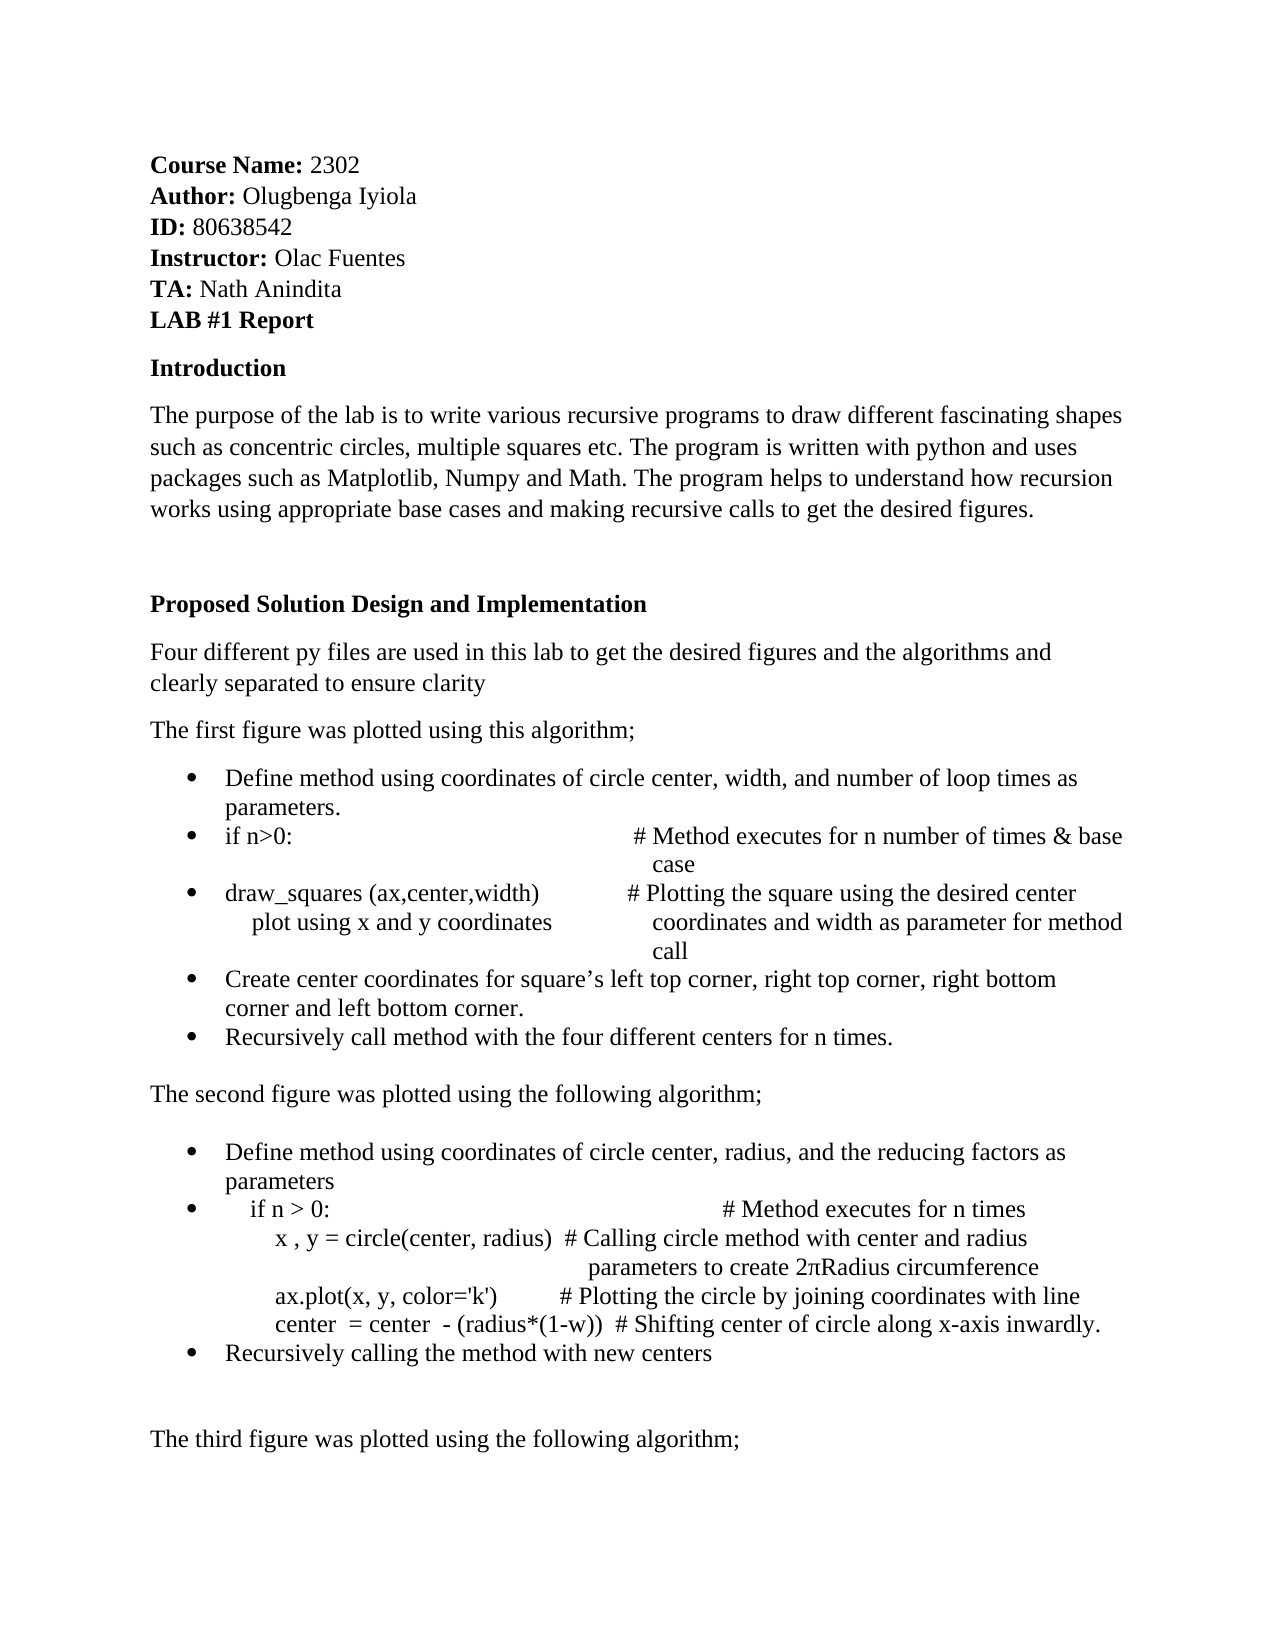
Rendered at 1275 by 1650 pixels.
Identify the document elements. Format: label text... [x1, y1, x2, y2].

list plot using x and y coordinates coordinates and width as parameter for method [225, 907, 1125, 936]
text Course Name: 2302 Author: Olugbenga Iyiola ID: 80638542 Instructor: Olac Fuentes TA: Nath Anindita LAB #1 Report [150, 150, 1125, 334]
list if n>0: # Method executes for n number of times & base [187, 821, 1125, 849]
list draw_squares (ax,center,width) # Plotting the square using the desired center [187, 878, 1125, 907]
list Create center coordinates for square’s left top corner, right top corner, right bottom corner and left bottom corner. [187, 964, 1125, 1022]
list case [225, 849, 1125, 878]
text The first figure was plotted using this algorithm; [150, 716, 1125, 744]
text Four different py files are used in this lab to get the desired figures and the algorithms and clearly separated to ensure clarity [150, 637, 1125, 697]
text The third figure was plotted using the following algorithm; [150, 1424, 1125, 1453]
text Introduction [150, 353, 1125, 382]
list Define method using coordinates of circle center, width, and number of loop times as parameters. [187, 763, 1125, 821]
list if n > 0: # Method executes for n times x , y = circle(center, radius) # Calling circle method with center and radius [187, 1194, 1125, 1252]
text The second figure was plotted using the following algorithm; [150, 1079, 1125, 1108]
list call [225, 936, 1125, 964]
list Define method using coordinates of circle center, radius, and the reducing factors as parameters [187, 1137, 1125, 1194]
text parameters to create 2πRadius circumference ax.plot(x, y, color='k') # Plotting the circle by joining coordinates with line center = center - (radius*(1-w)) # Shifting center of circle along x-axis inwardly. [225, 1252, 1125, 1338]
list Recursively call method with the four different centers for n times. [187, 1022, 1125, 1051]
list Recursively calling the method with new centers [187, 1338, 1125, 1367]
text The purpose of the lab is to write various recursive programs to draw different fascinating shapes such as concentric circles, multiple squares etc. The program is written with python and uses packages such as Matplotlib, Numpy and Math. The program helps to understand how recursion works using appropriate base cases and making recursive calls to get the desired figures. [150, 401, 1125, 522]
text Proposed Solution Design and Implementation [150, 589, 1125, 618]
